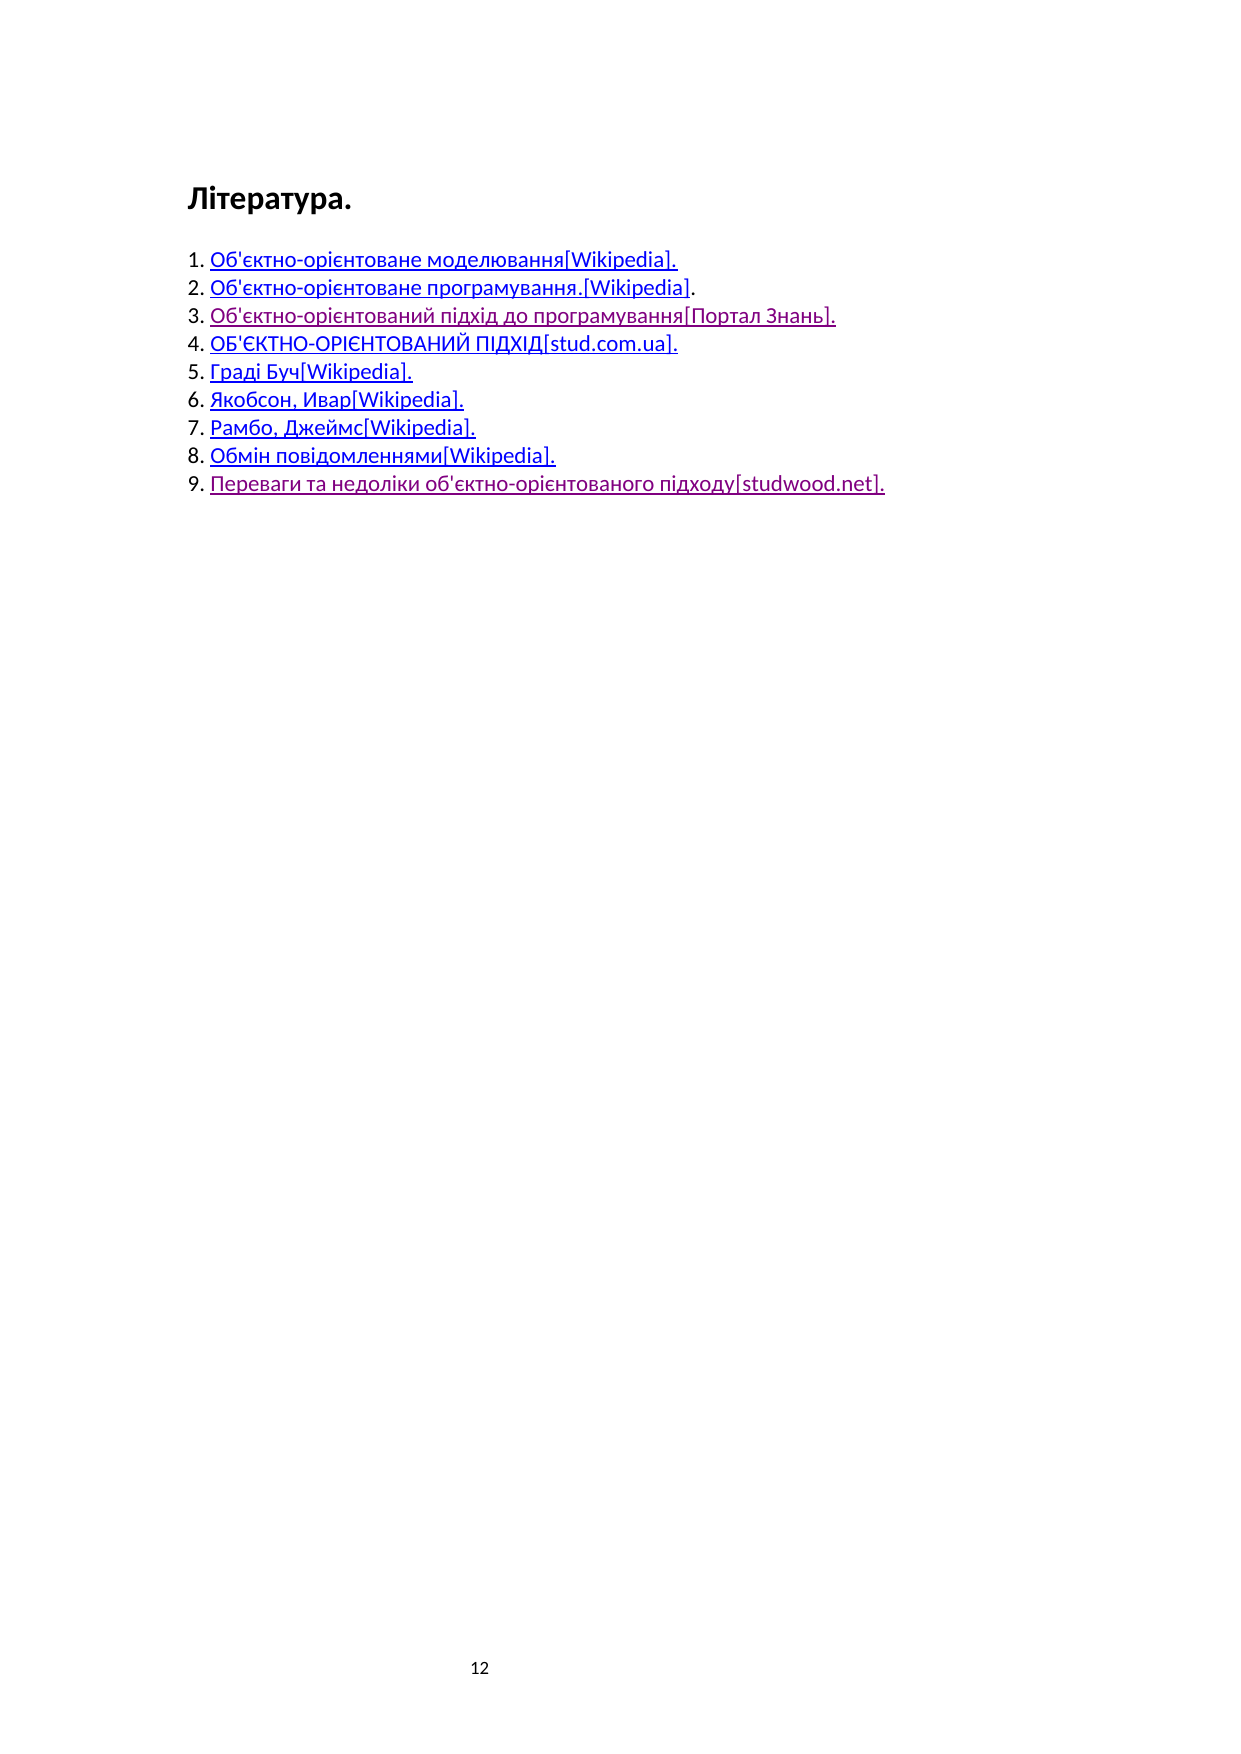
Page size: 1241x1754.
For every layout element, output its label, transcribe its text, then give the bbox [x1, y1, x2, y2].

subtitle Література. [187, 177, 1053, 218]
list Об'єктно-орієнтований підхід до програмування[Портал Знань]. [187, 301, 1053, 329]
list Обмін повідомленнями[Wikipedia]. [187, 441, 1053, 469]
list Об'єктно-орієнтоване моделювання[Wikipedia]. [187, 245, 1053, 273]
list Якобсон, Ивар[Wikipedia]. [187, 385, 1053, 413]
list ОБ'ЄКТНО-ОРІЄНТОВАНИЙ ПІДХІД[stud.com.ua]. [187, 329, 1053, 357]
list Рамбо, Джеймс[Wikipedia]. [187, 413, 1053, 441]
list Переваги та недоліки об'єктно-орієнтованого підходу[studwood.net]. [187, 469, 1053, 497]
list Об'єктно-орієнтоване програмування.[Wikipedia]. [187, 273, 1053, 301]
list Граді Буч[Wikipedia]. [187, 357, 1053, 385]
